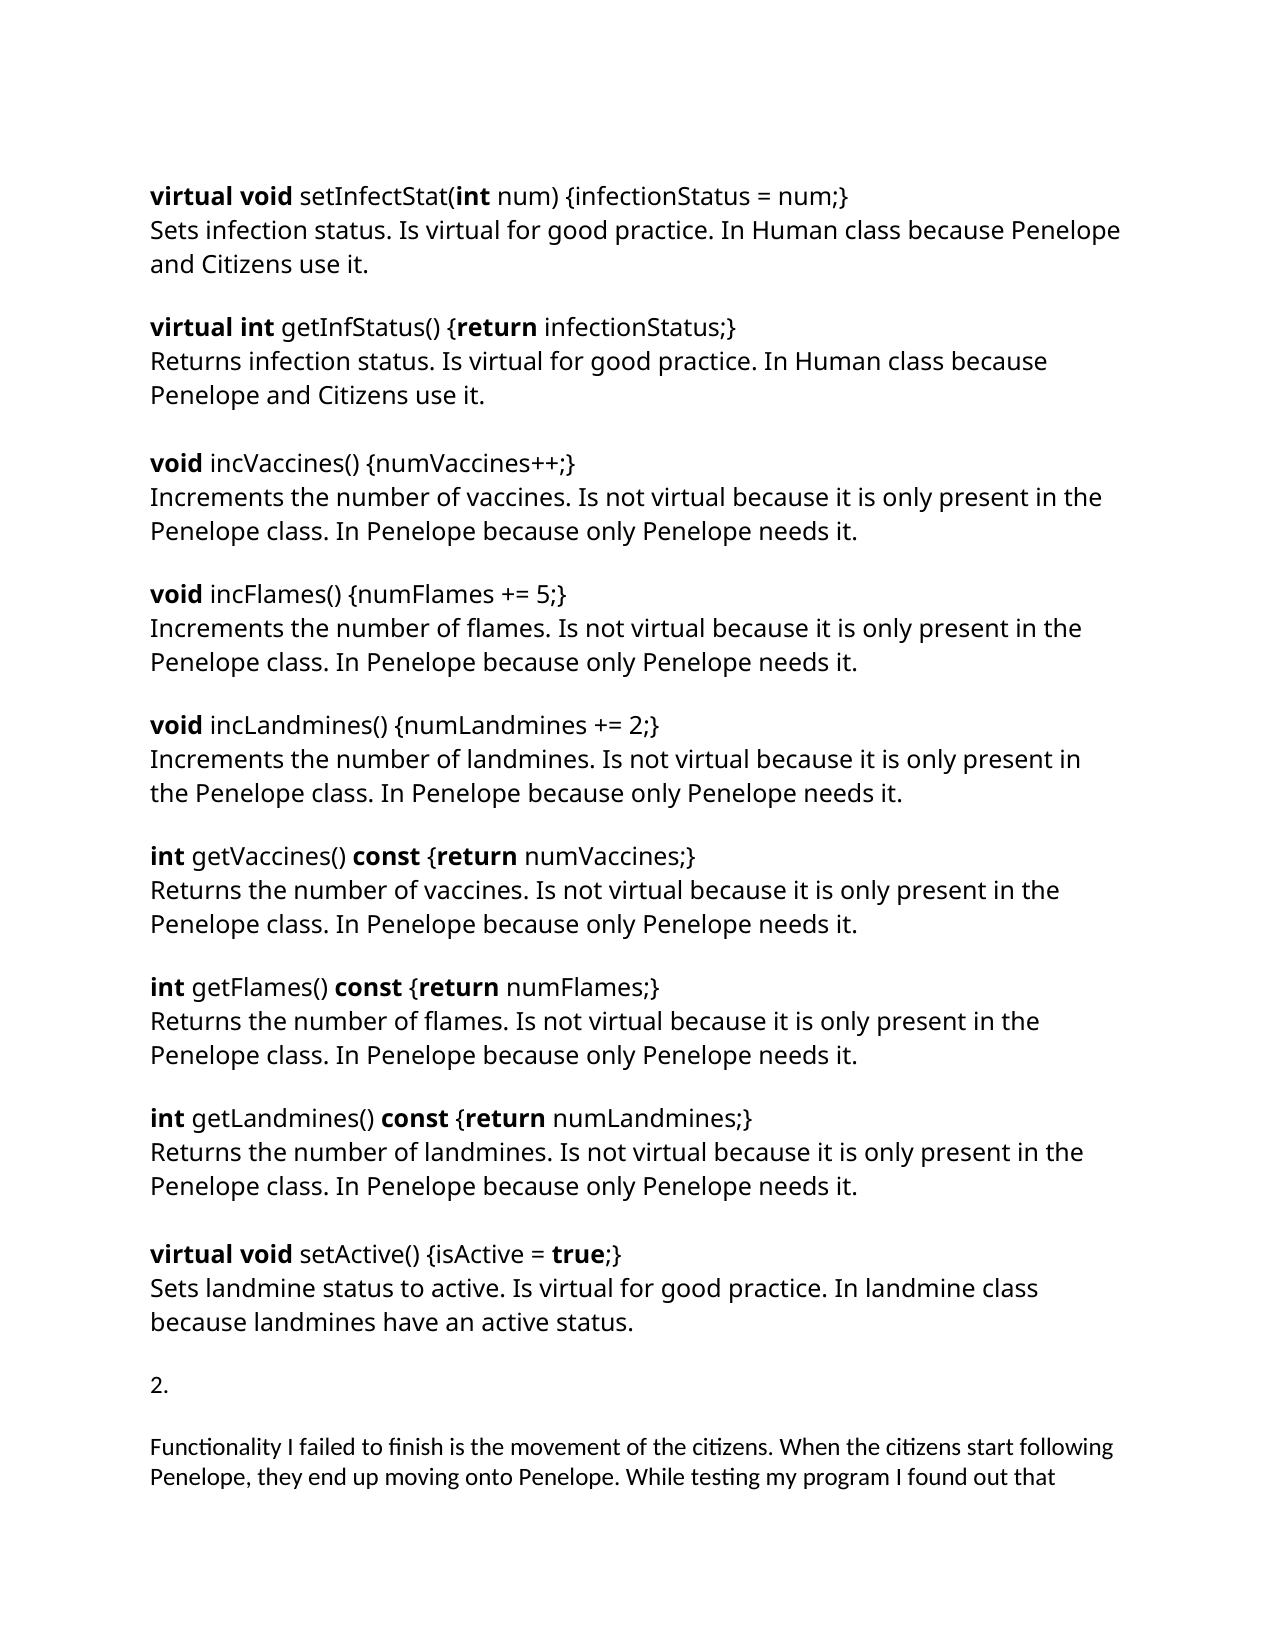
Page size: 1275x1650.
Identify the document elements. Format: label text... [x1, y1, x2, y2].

text virtual void setInfectStat(int num) {infectionStatus = num;} [150, 179, 1125, 213]
text Increments the number of landmines. Is not virtual because it is only present in the Penelope class. In Penelope because only Penelope needs it. [150, 742, 1125, 810]
text void incVaccines() {numVaccines++;} [150, 446, 1125, 480]
text Sets landmine status to active. Is virtual for good practice. In landmine class because landmines have an active status. [150, 1271, 1125, 1339]
text int getVaccines() const {return numVaccines;} [150, 839, 1125, 873]
text Returns the number of flames. Is not virtual because it is only present in the Penelope class. In Penelope because only Penelope needs it. [150, 1004, 1125, 1072]
text Sets infection status. Is virtual for good practice. In Human class because Penelope and Citizens use it. [150, 213, 1125, 281]
text void incLandmines() {numLandmines += 2;} [150, 708, 1125, 742]
text int getFlames() const {return numFlames;} [150, 970, 1125, 1004]
text Increments the number of vaccines. Is not virtual because it is only present in the Penelope class. In Penelope because only Penelope needs it. [150, 480, 1125, 548]
text Increments the number of flames. Is not virtual because it is only present in the Penelope class. In Penelope because only Penelope needs it. [150, 611, 1125, 679]
text Returns the number of landmines. Is not virtual because it is only present in the Penelope class. In Penelope because only Penelope needs it. [150, 1135, 1125, 1203]
text virtual int getInfStatus() {return infectionStatus;} [150, 310, 1125, 344]
text void incFlames() {numFlames += 5;} [150, 577, 1125, 611]
text Returns the number of vaccines. Is not virtual because it is only present in the Penelope class. In Penelope because only Penelope needs it. [150, 873, 1125, 941]
text int getLandmines() const {return numLandmines;} [150, 1101, 1125, 1135]
text virtual void setActive() {isActive = true;} [150, 1237, 1125, 1271]
text 2. [150, 1369, 1125, 1400]
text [150, 1431, 1125, 1492]
text Returns infection status. Is virtual for good practice. In Human class because Penelope and Citizens use it. [150, 344, 1125, 412]
